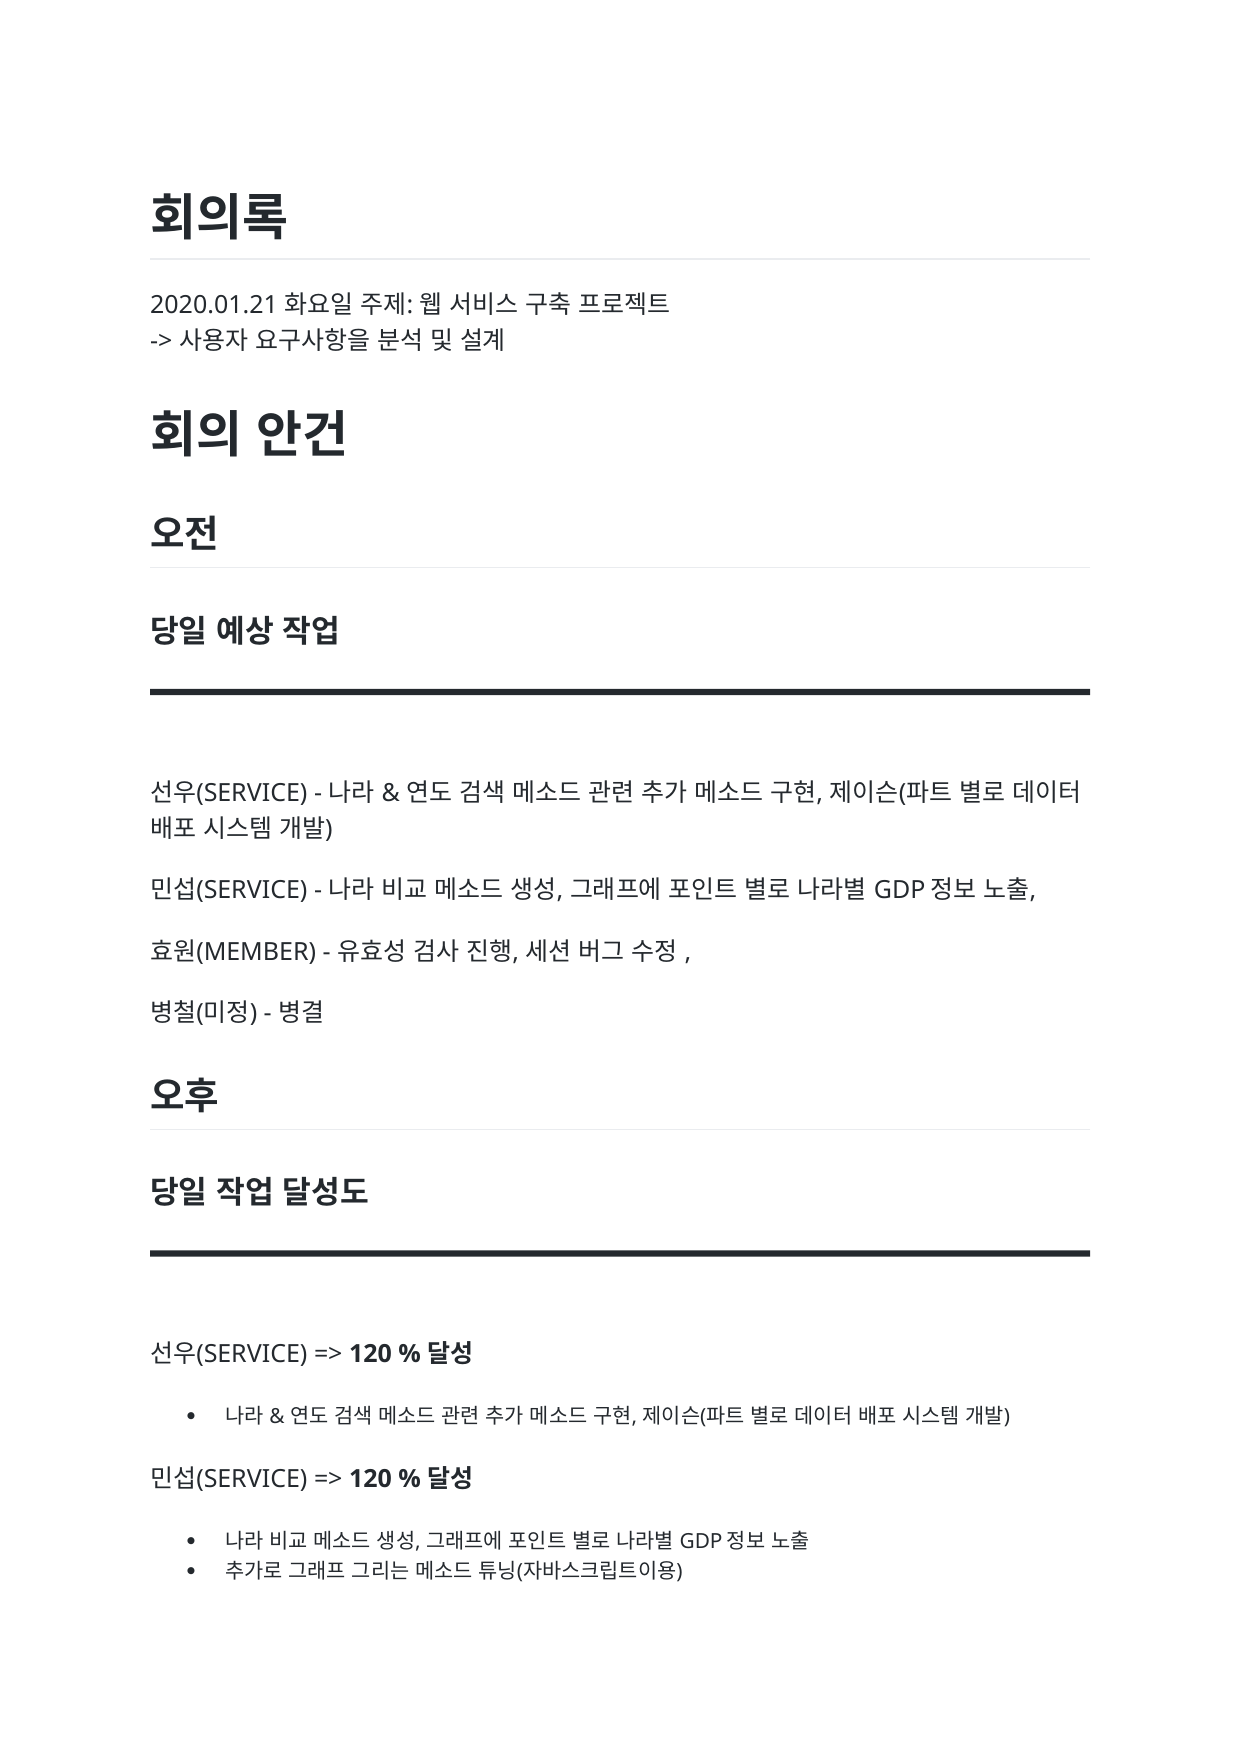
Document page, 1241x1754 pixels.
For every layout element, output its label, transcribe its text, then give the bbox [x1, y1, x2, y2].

text 선우(SERVICE) - 나라 & 연도 검색 메소드 관련 추가 메소드 구현, 제이슨(파트 별로 데이터 배포 시스템 개발) [150, 772, 1090, 845]
text 효원(MEMBER) - 유효성 검사 진행, 세션 버그 수정 , [150, 931, 1090, 967]
list 나라 & 연도 검색 메소드 관련 추가 메소드 구현, 제이슨(파트 별로 데이터 배포 시스템 개발) [187, 1399, 1090, 1430]
text 병철(미정) - 병결 [150, 992, 1090, 1028]
text 민섭(SERVICE) - 나라 비교 메소드 생성, 그래프에 포인트 별로 나라별 GDP정보 노출, [150, 870, 1090, 906]
text 선우(SERVICE) => 120 % 달성 [150, 1334, 1090, 1370]
subtitle 당일 예상 작업 [150, 606, 1090, 651]
text 민섭(SERVICE) => 120 % 달성 [150, 1459, 1090, 1495]
list 나라 비교 메소드 생성, 그래프에 포인트 별로 나라별 GDP정보 노출 [187, 1524, 1090, 1554]
subtitle 오전 [150, 504, 1090, 567]
text 2020.01.21 화요일 주제: 웹 서비스 구축 프로젝트 -> 사용자 요구사항을 분석 및 설계 [150, 284, 1090, 357]
subtitle 회의 안건 [150, 394, 1090, 467]
subtitle 오후 [150, 1066, 1090, 1129]
subtitle 회의록 [150, 177, 1090, 258]
list 추가로 그래프 그리는 메소드 튜닝(자바스크립트이용) [187, 1554, 1090, 1585]
subtitle 당일 작업 달성도 [150, 1168, 1090, 1213]
